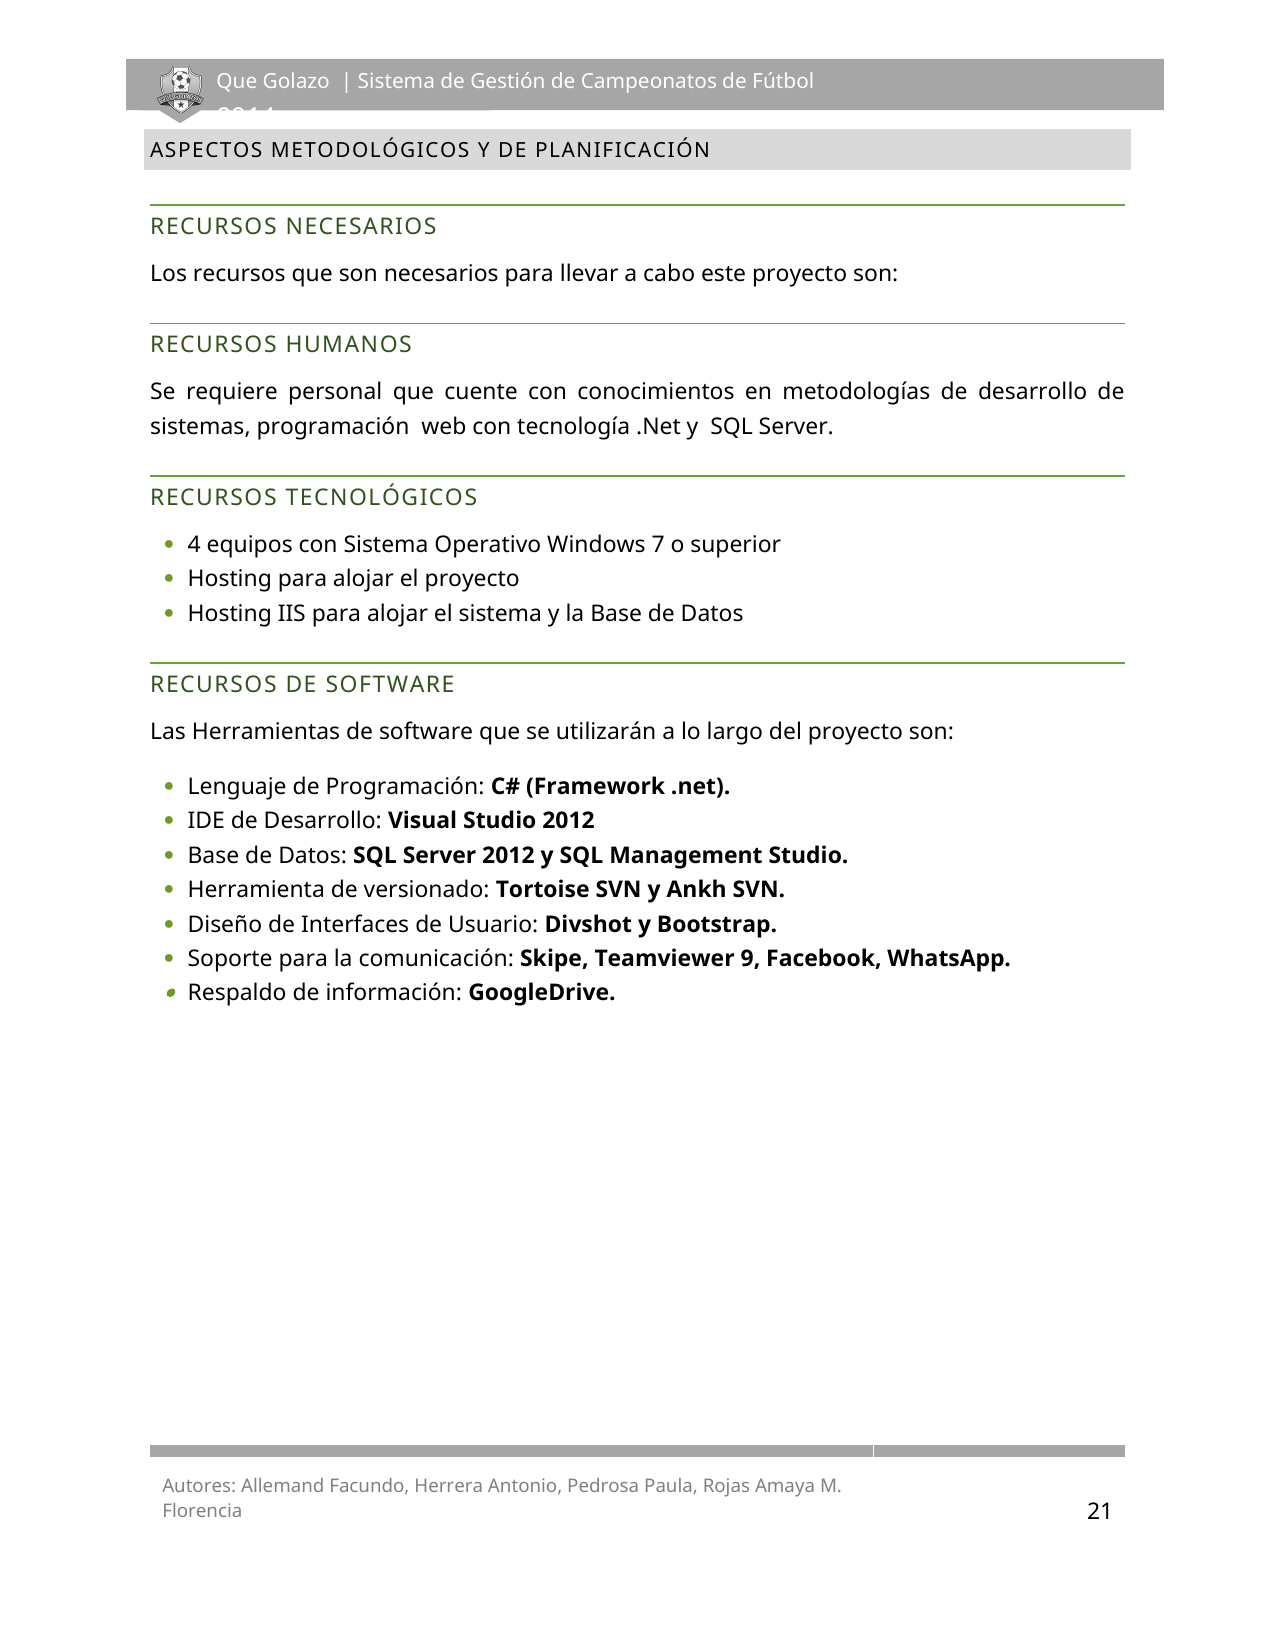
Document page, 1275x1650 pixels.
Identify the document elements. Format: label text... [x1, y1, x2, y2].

list 4 equipos con Sistema Operativo Windows 7 o superior [165, 528, 1125, 559]
text Las Herramientas de software que se utilizarán a lo largo del proyecto son: [150, 715, 1125, 746]
list Hosting para alojar el proyecto [165, 562, 1125, 593]
list Respaldo de información: GoogleDrive. [165, 976, 1125, 1007]
list Herramienta de versionado: Tortoise SVN y Ankh SVN. [165, 873, 1125, 904]
list Base de Datos: SQL Server 2012 y SQL Management Studio. [165, 839, 1125, 870]
list Lenguaje de Programación: C# (Framework .net). [165, 770, 1125, 801]
subtitle recursos tecnológicos [150, 477, 1125, 512]
subtitle Recursos de software [150, 664, 1125, 699]
subtitle Aspectos Metodológicos y de Planificación [150, 136, 1125, 164]
text Los recursos que son necesarios para llevar a cabo este proyecto son: [150, 257, 1125, 288]
subtitle Recursos humanos [150, 324, 1125, 359]
list Diseño de Interfaces de Usuario: Divshot y Bootstrap. [165, 907, 1125, 939]
list Soporte para la comunicación: Skipe, Teamviewer 9, Facebook, WhatsApp. [165, 942, 1125, 973]
subtitle Recursos necesarios [150, 206, 1125, 241]
list Hosting IIS para alojar el sistema y la Base de Datos [165, 597, 1125, 628]
text Se requiere personal que cuente con conocimientos en metodologías de desarrollo de sistemas, programación web con tecnología .Net y SQL Server. [150, 375, 1125, 441]
list IDE de Desarrollo: Visual Studio 2012 [165, 804, 1125, 836]
